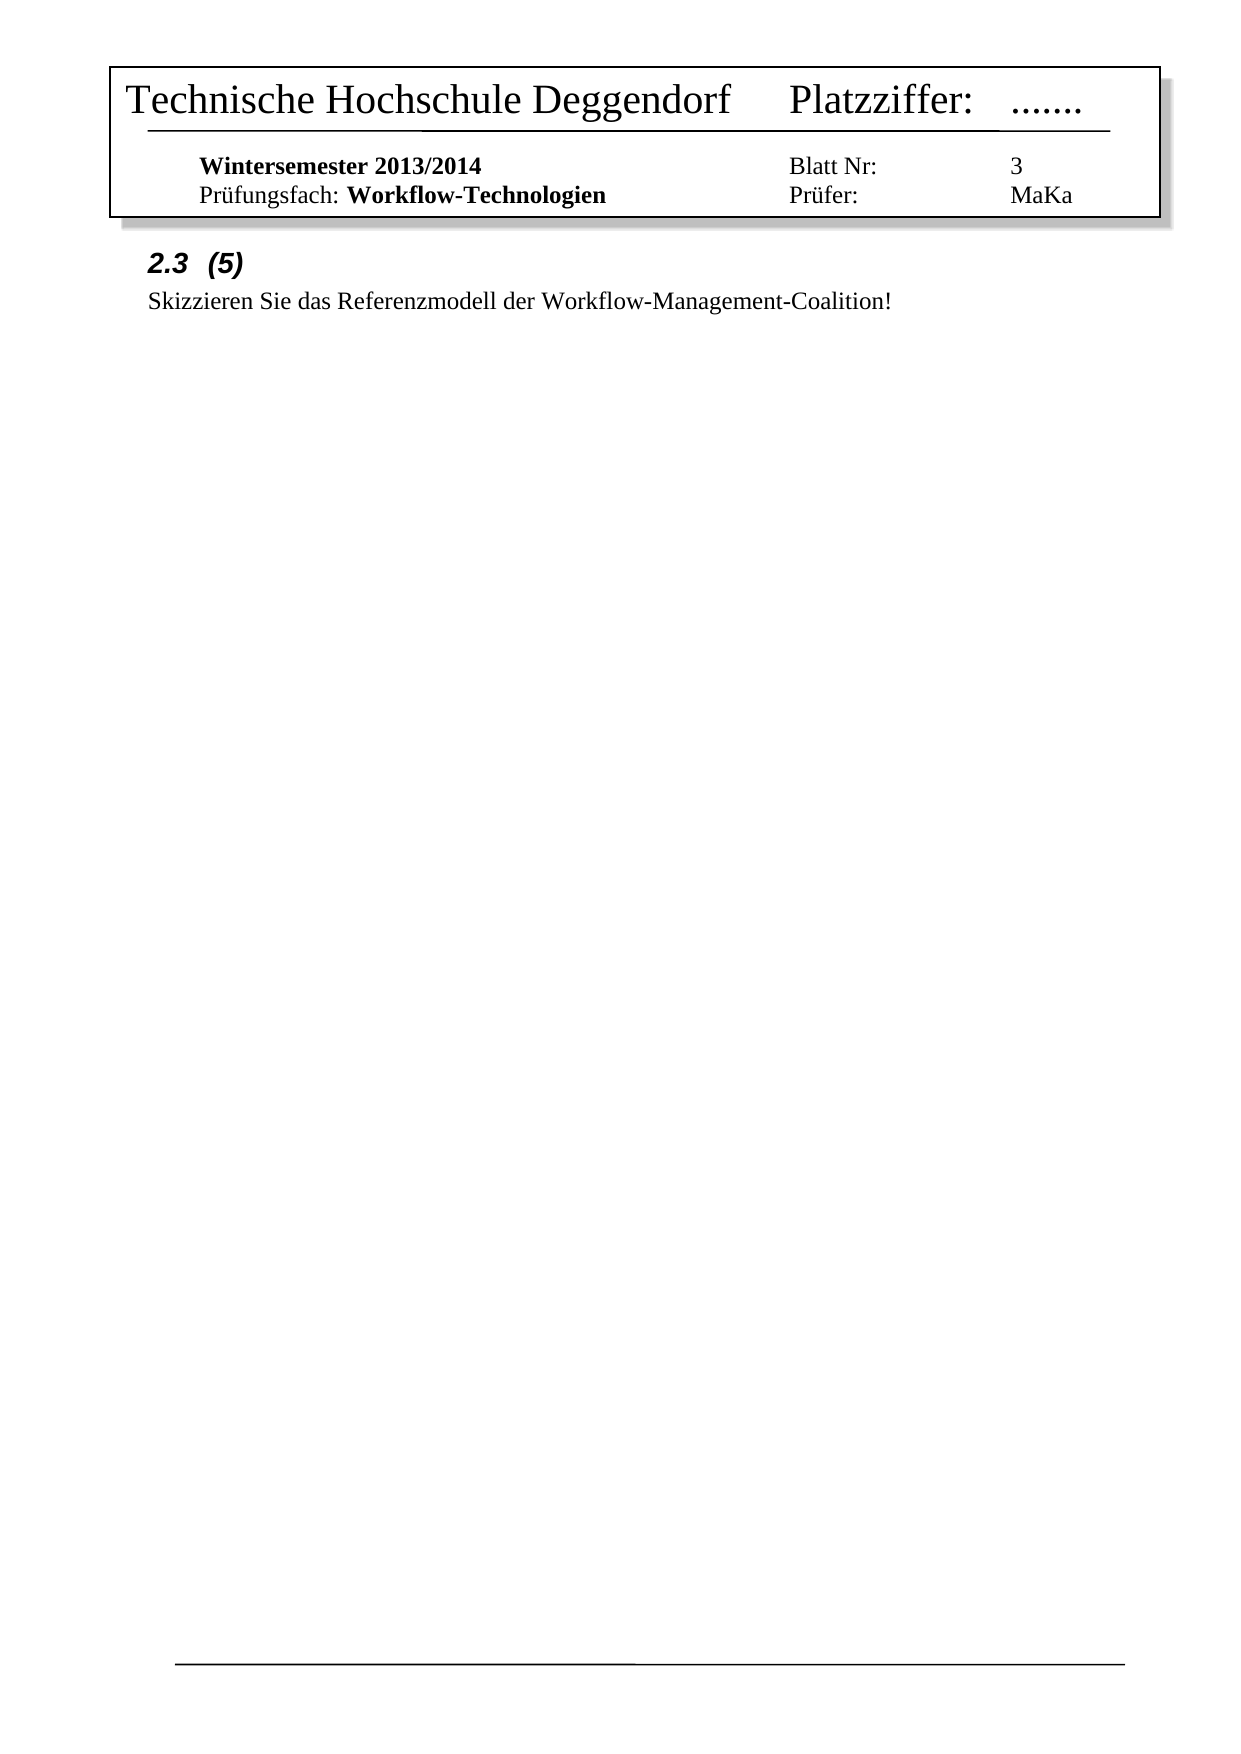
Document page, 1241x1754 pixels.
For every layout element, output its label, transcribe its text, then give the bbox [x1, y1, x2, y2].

subtitle (5) [148, 246, 1092, 280]
text Skizzieren Sie das Referenzmodell der Workflow-Management-Coalition! [148, 286, 1092, 315]
